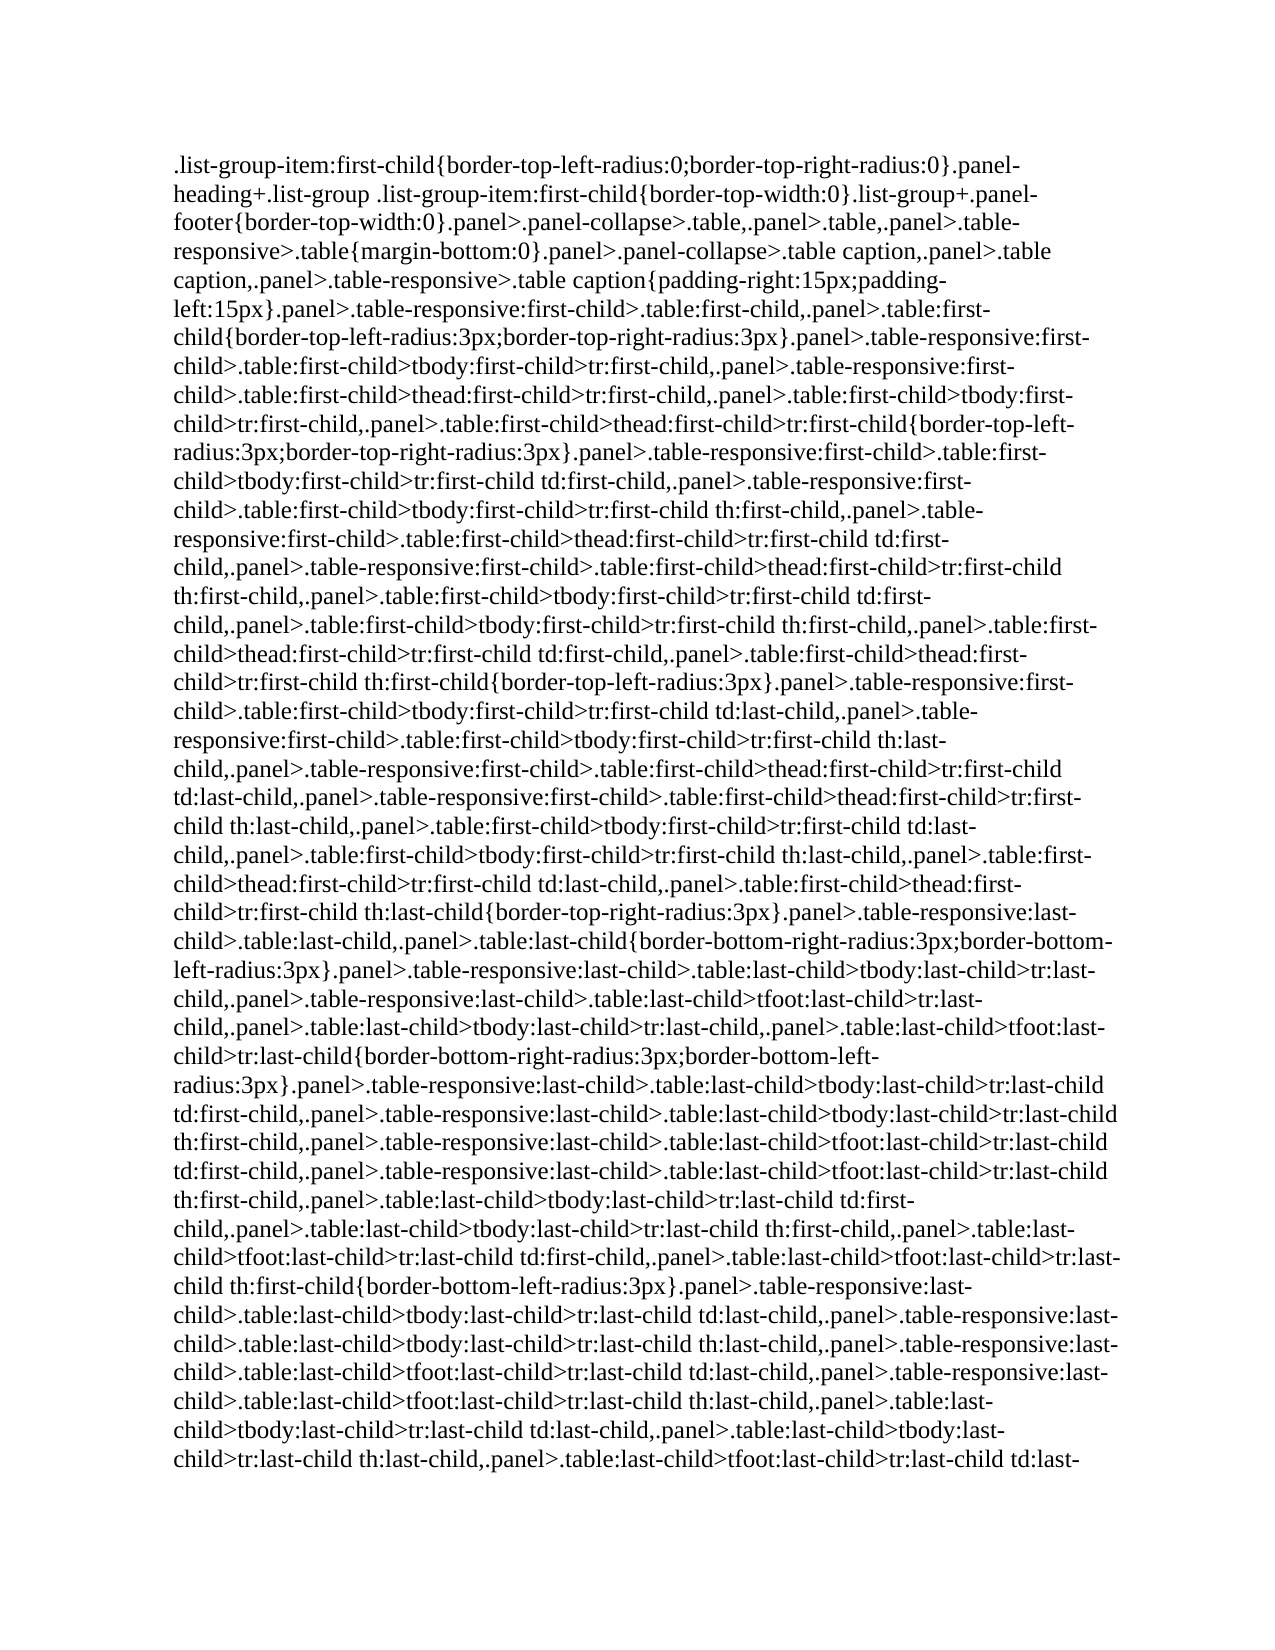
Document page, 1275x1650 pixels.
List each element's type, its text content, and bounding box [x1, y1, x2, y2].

text .list-group-item:first-child{border-top-left-radius:0;border-top-right-radius:0}.panel- heading+.list-group .list-group-item:first-child{border-top-width:0}.list-group+.panel- footer{border-top-width:0}.panel>.panel-collapse>.table,.panel>.table,.panel>.table- responsive>.table{margin-bottom:0}.panel>.panel-collapse>.table caption,.panel>.table caption,.panel>.table-responsive>.table caption{padding-right:15px;padding- left:15px}.panel>.table-responsive:first-child>.table:first-child,.panel>.table:first- child{border-top-left-radius:3px;border-top-right-radius:3px}.panel>.table-responsive:first- child>.table:first-child>tbody:first-child>tr:first-child,.panel>.table-responsive:first- child>.table:first-child>thead:first-child>tr:first-child,.panel>.table:first-child>tbody:first- child>tr:first-child,.panel>.table:first-child>thead:first-child>tr:first-child{border-top-left- radius:3px;border-top-right-radius:3px}.panel>.table-responsive:first-child>.table:first- child>tbody:first-child>tr:first-child td:first-child,.panel>.table-responsive:first- child>.table:first-child>tbody:first-child>tr:first-child th:first-child,.panel>.table- responsive:first-child>.table:first-child>thead:first-child>tr:first-child td:first- child,.panel>.table-responsive:first-child>.table:first-child>thead:first-child>tr:first-child th:first-child,.panel>.table:first-child>tbody:first-child>tr:first-child td:first- child,.panel>.table:first-child>tbody:first-child>tr:first-child th:first-child,.panel>.table:first- child>thead:first-child>tr:first-child td:first-child,.panel>.table:first-child>thead:first- child>tr:first-child th:first-child{border-top-left-radius:3px}.panel>.table-responsive:first- child>.table:first-child>tbody:first-child>tr:first-child td:last-child,.panel>.table- responsive:first-child>.table:first-child>tbody:first-child>tr:first-child th:last- child,.panel>.table-responsive:first-child>.table:first-child>thead:first-child>tr:first-child td:last-child,.panel>.table-responsive:first-child>.table:first-child>thead:first-child>tr:first- child th:last-child,.panel>.table:first-child>tbody:first-child>tr:first-child td:last- child,.panel>.table:first-child>tbody:first-child>tr:first-child th:last-child,.panel>.table:first- child>thead:first-child>tr:first-child td:last-child,.panel>.table:first-child>thead:first- child>tr:first-child th:last-child{border-top-right-radius:3px}.panel>.table-responsive:last- child>.table:last-child,.panel>.table:last-child{border-bottom-right-radius:3px;border-bottom- left-radius:3px}.panel>.table-responsive:last-child>.table:last-child>tbody:last-child>tr:last- child,.panel>.table-responsive:last-child>.table:last-child>tfoot:last-child>tr:last- child,.panel>.table:last-child>tbody:last-child>tr:last-child,.panel>.table:last-child>tfoot:last- child>tr:last-child{border-bottom-right-radius:3px;border-bottom-left- radius:3px}.panel>.table-responsive:last-child>.table:last-child>tbody:last-child>tr:last-child td:first-child,.panel>.table-responsive:last-child>.table:last-child>tbody:last-child>tr:last-child th:first-child,.panel>.table-responsive:last-child>.table:last-child>tfoot:last-child>tr:last-child td:first-child,.panel>.table-responsive:last-child>.table:last-child>tfoot:last-child>tr:last-child th:first-child,.panel>.table:last-child>tbody:last-child>tr:last-child td:first- child,.panel>.table:last-child>tbody:last-child>tr:last-child th:first-child,.panel>.table:last- child>tfoot:last-child>tr:last-child td:first-child,.panel>.table:last-child>tfoot:last-child>tr:last- child th:first-child{border-bottom-left-radius:3px}.panel>.table-responsive:last- child>.table:last-child>tbody:last-child>tr:last-child td:last-child,.panel>.table-responsive:last- child>.table:last-child>tbody:last-child>tr:last-child th:last-child,.panel>.table-responsive:last- child>.table:last-child>tfoot:last-child>tr:last-child td:last-child,.panel>.table-responsive:last- child>.table:last-child>tfoot:last-child>tr:last-child th:last-child,.panel>.table:last- child>tbody:last-child>tr:last-child td:last-child,.panel>.table:last-child>tbody:last- child>tr:last-child th:last-child,.panel>.table:last-child>tfoot:last-child>tr:last-child td:last- [173, 150, 1122, 1472]
